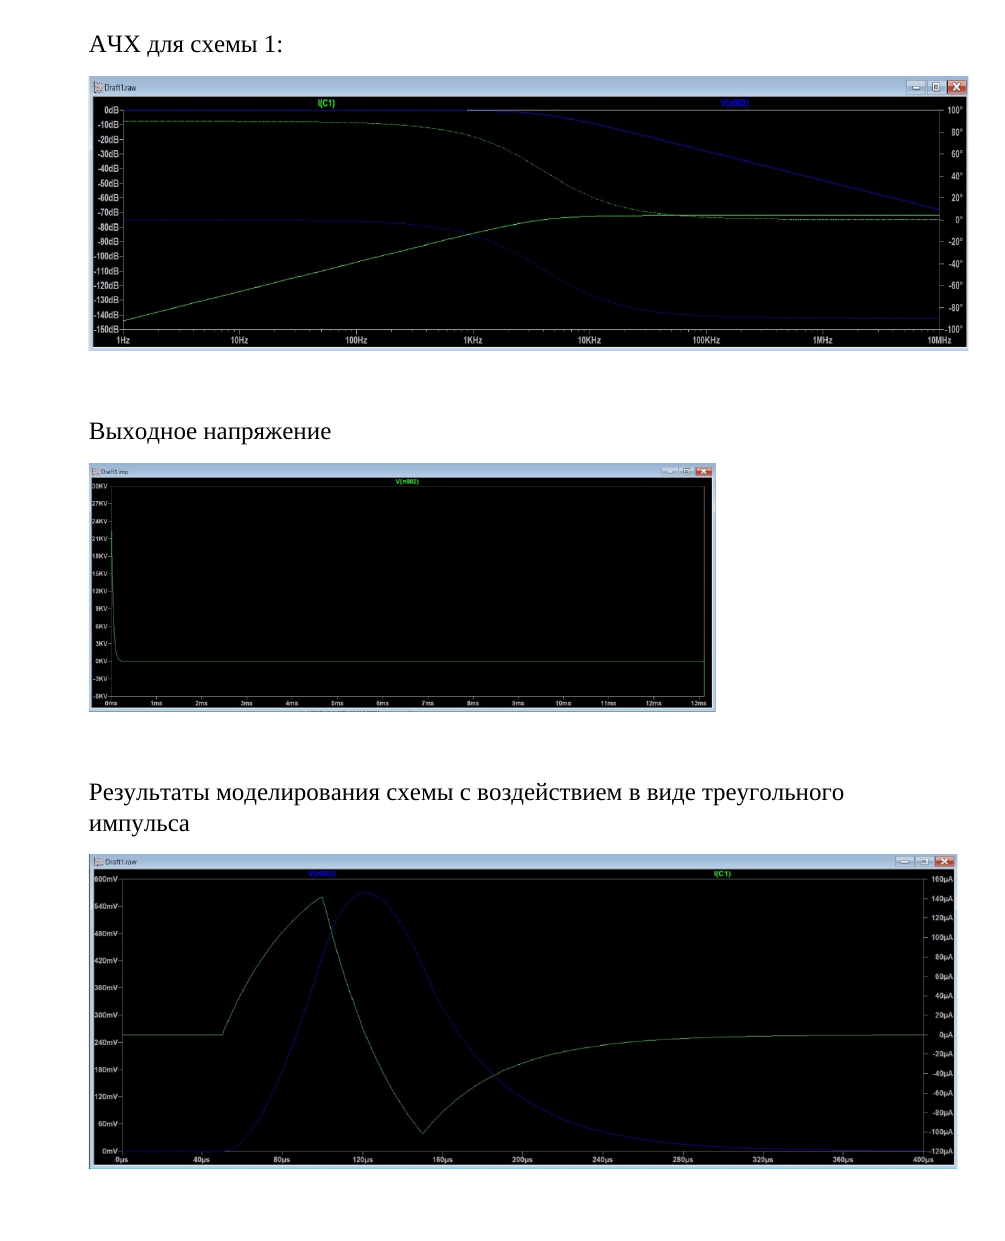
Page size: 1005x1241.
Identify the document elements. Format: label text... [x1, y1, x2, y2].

picture [88, 463, 716, 712]
picture [88, 76, 969, 351]
text АЧХ для схемы 1: [89, 29, 915, 58]
text Результаты моделирования схемы с воздействием в виде треугольного импульса [89, 777, 915, 836]
text Выходное напряжение [89, 416, 915, 445]
picture [88, 854, 958, 1169]
